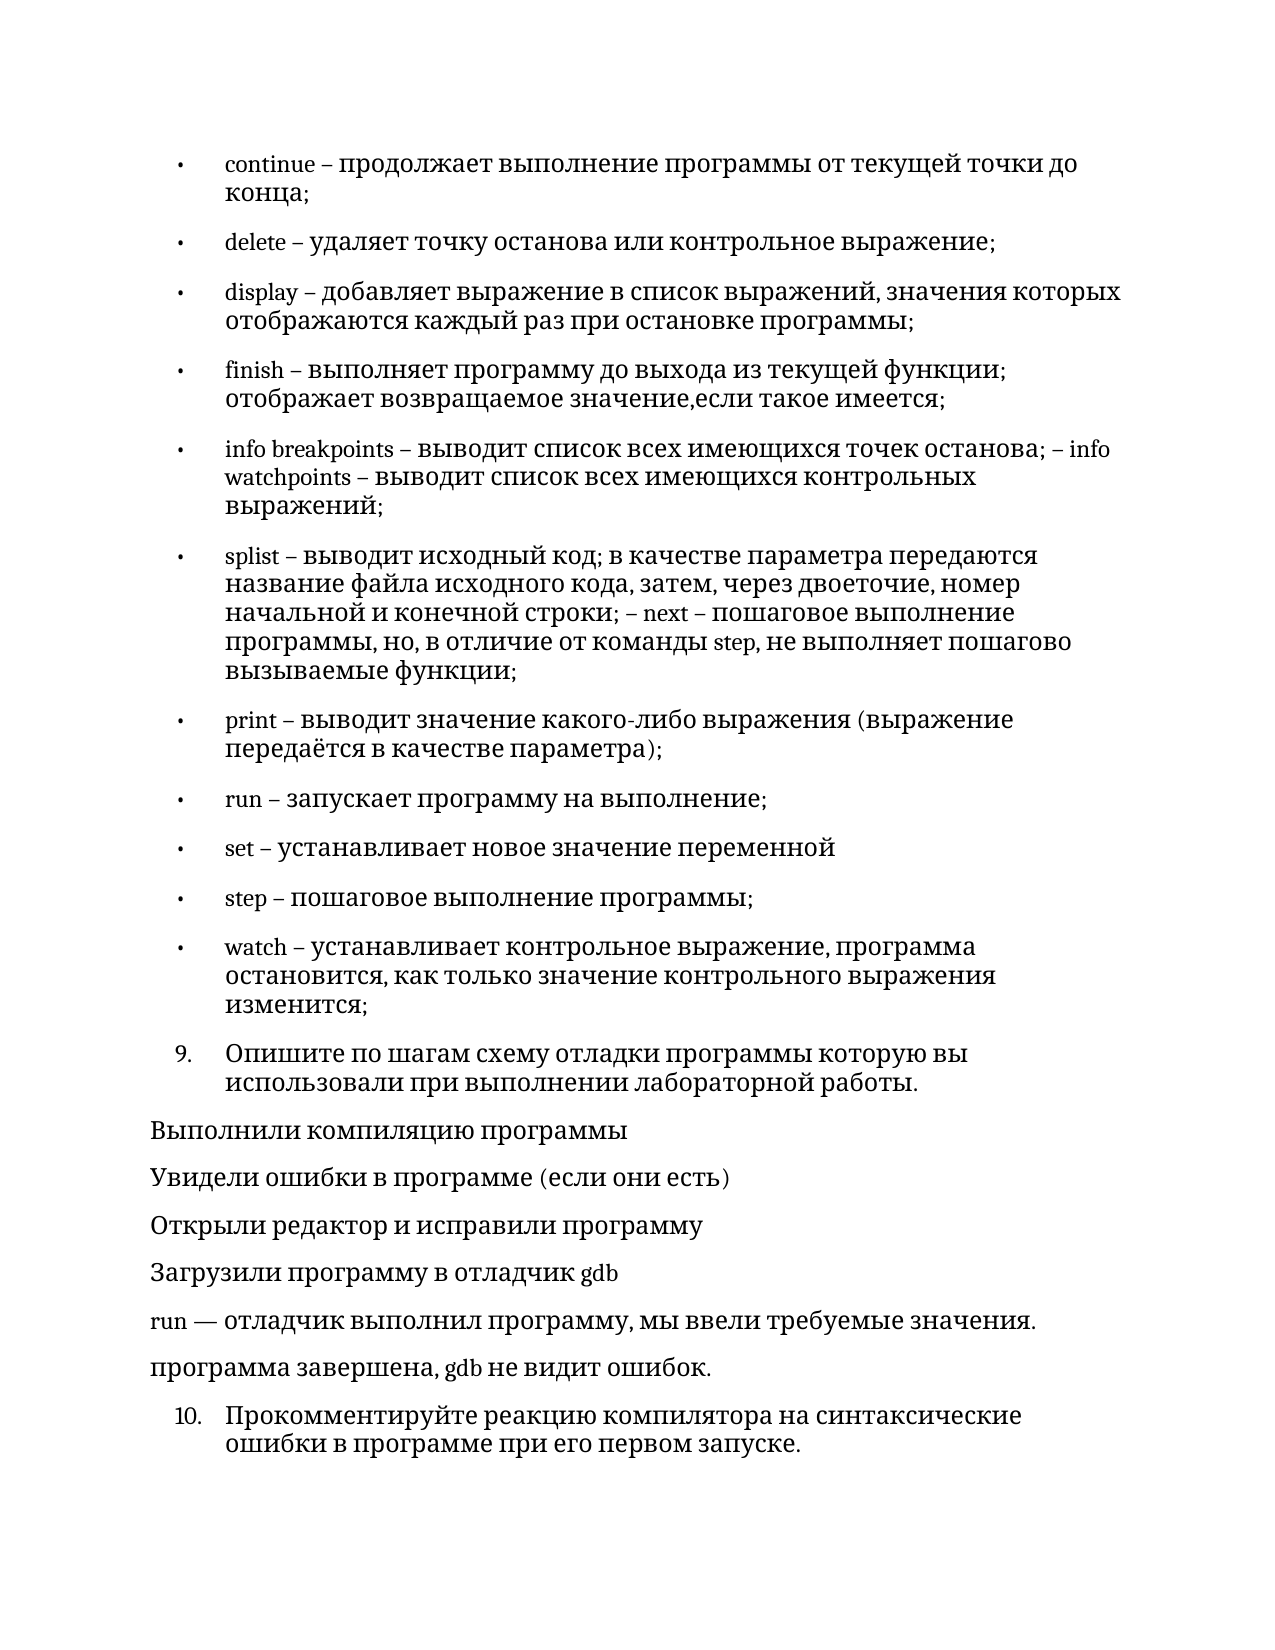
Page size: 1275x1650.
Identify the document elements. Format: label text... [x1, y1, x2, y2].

list finish – выполняет программу до выхода из текущей функции; отображает возвращаемое значение,если такое имеется; [175, 356, 1125, 414]
list info breakpoints – выводит список всех имеющихся точек останова; – info watchpoints – выводит список всех имеющихся контрольных выражений; [175, 434, 1125, 521]
text Выполнили компиляцию программы [150, 1117, 1125, 1145]
list set – устанавливает новое значение переменной [175, 834, 1125, 863]
text Увидели ошибки в программе (если они есть) [150, 1164, 1125, 1193]
list delete – удаляет точку останова или контрольное выражение; [175, 228, 1125, 257]
text Загрузили программу в отладчик gdb [150, 1259, 1125, 1288]
list continue – продолжает выполнение программы от текущей точки до конца; [175, 150, 1125, 207]
list splist – выводит исходный код; в качестве параметра передаются название файла исходного кода, затем, через двоеточие, номер начальной и конечной строки; – next – пошаговое выполнение программы, но, в отличие от команды step, не выполняет пошагово вызываемые функции; [175, 542, 1125, 685]
text run — отладчик выполнил программу, мы ввели требуемые значения. [150, 1307, 1125, 1335]
list watch – устанавливает контрольное выражение, программа остановится, как только значение контрольного выражения изменится; [175, 933, 1125, 1019]
list display – добавляет выражение в список выражений, значения которых отображаются каждый раз при остановке программы; [175, 278, 1125, 335]
list print – выводит значение какого-либо выражения (выражение передаётся в качестве параметра); [175, 706, 1125, 764]
list Прокомментируйте реакцию компилятора на синтаксические ошибки в программе при его первом запуске. [175, 1402, 1125, 1459]
text программа завершена, gdb не видит ошибок. [150, 1354, 1125, 1383]
text Открыли редактор и исправили программу [150, 1212, 1125, 1240]
list Опишите по шагам схему отладки программы которую вы использовали при выполнении лабораторной работы. [175, 1040, 1125, 1098]
list run – запускает программу на выполнение; [175, 784, 1125, 813]
list step – пошаговое выполнение программы; [175, 884, 1125, 912]
